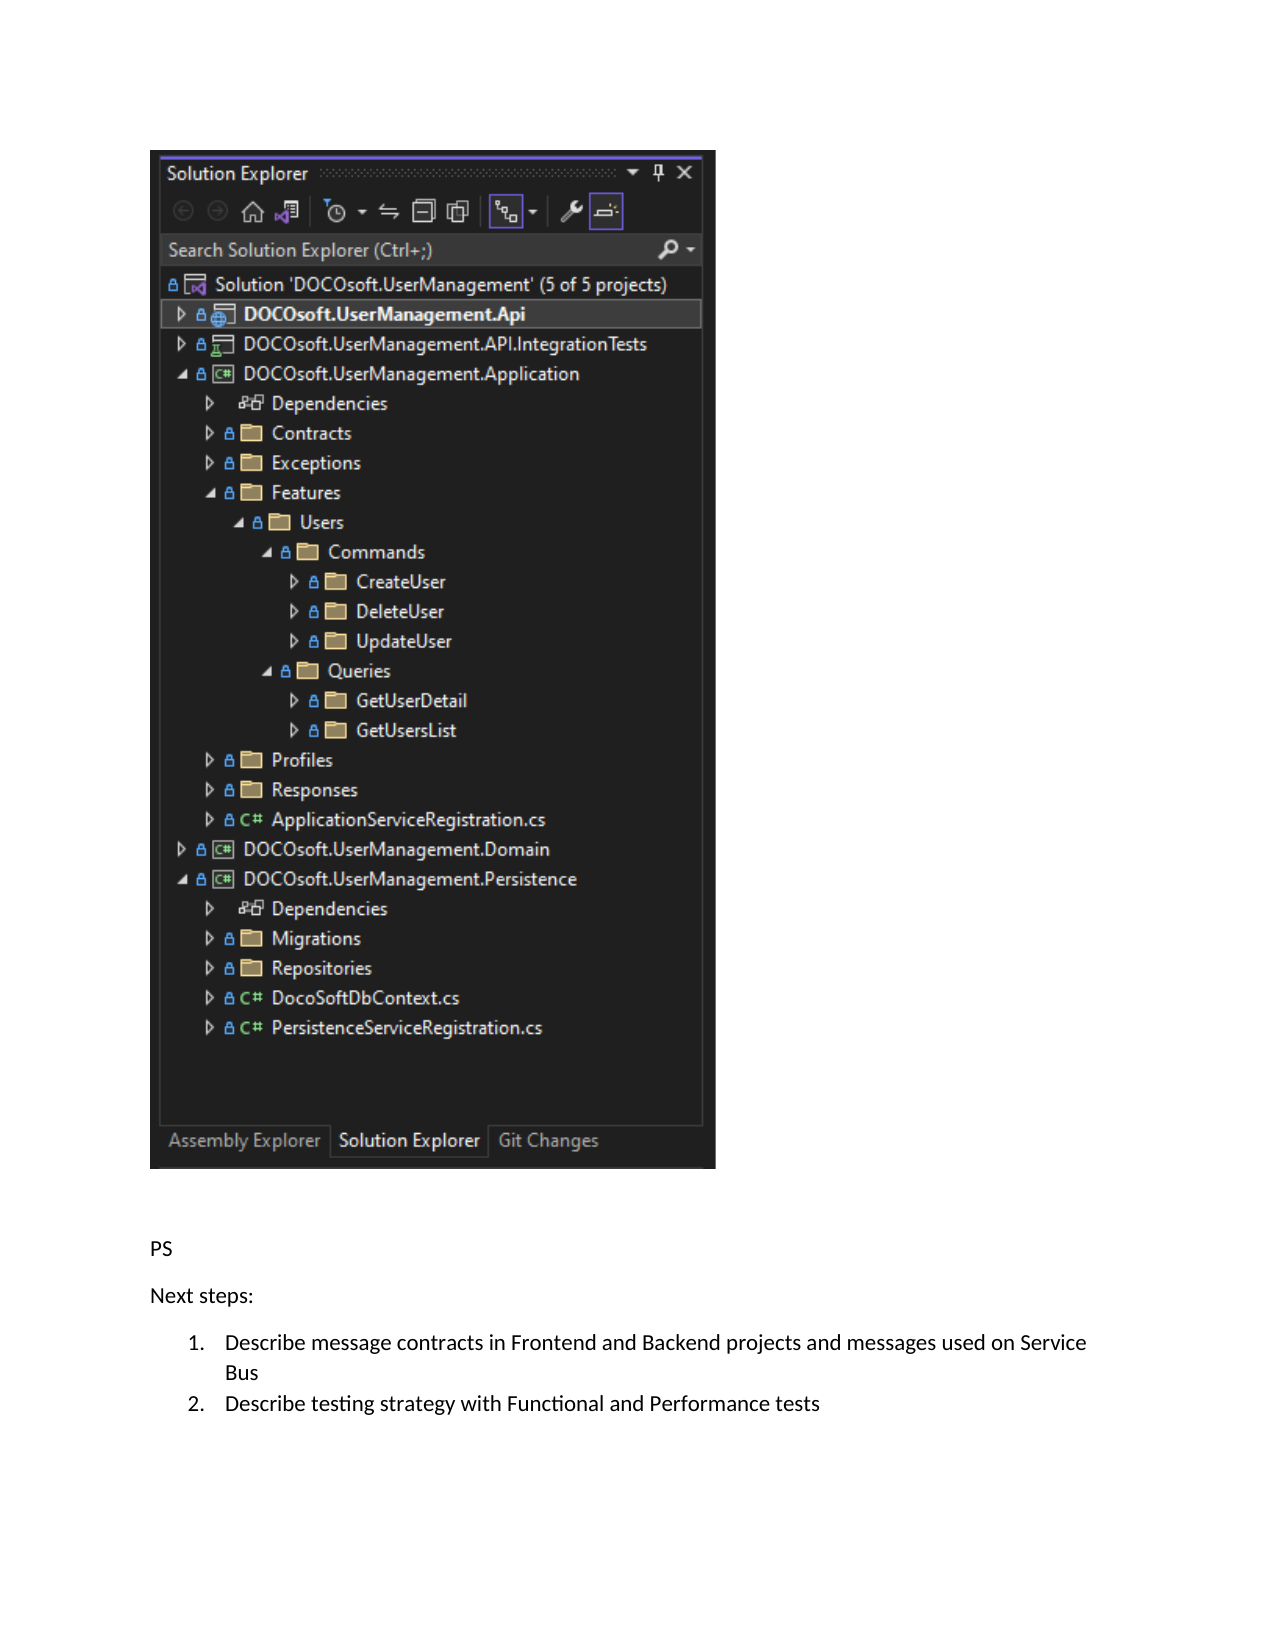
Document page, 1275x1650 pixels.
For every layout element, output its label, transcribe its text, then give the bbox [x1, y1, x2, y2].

picture [150, 150, 716, 1169]
list Describe testing strategy with Functional and Performance tests [187, 1389, 1125, 1417]
list Describe message contracts in Frontend and Backend projects and messages used on Service Bus [187, 1328, 1125, 1386]
text PS [150, 1234, 1125, 1262]
text Next steps: [150, 1281, 1125, 1309]
